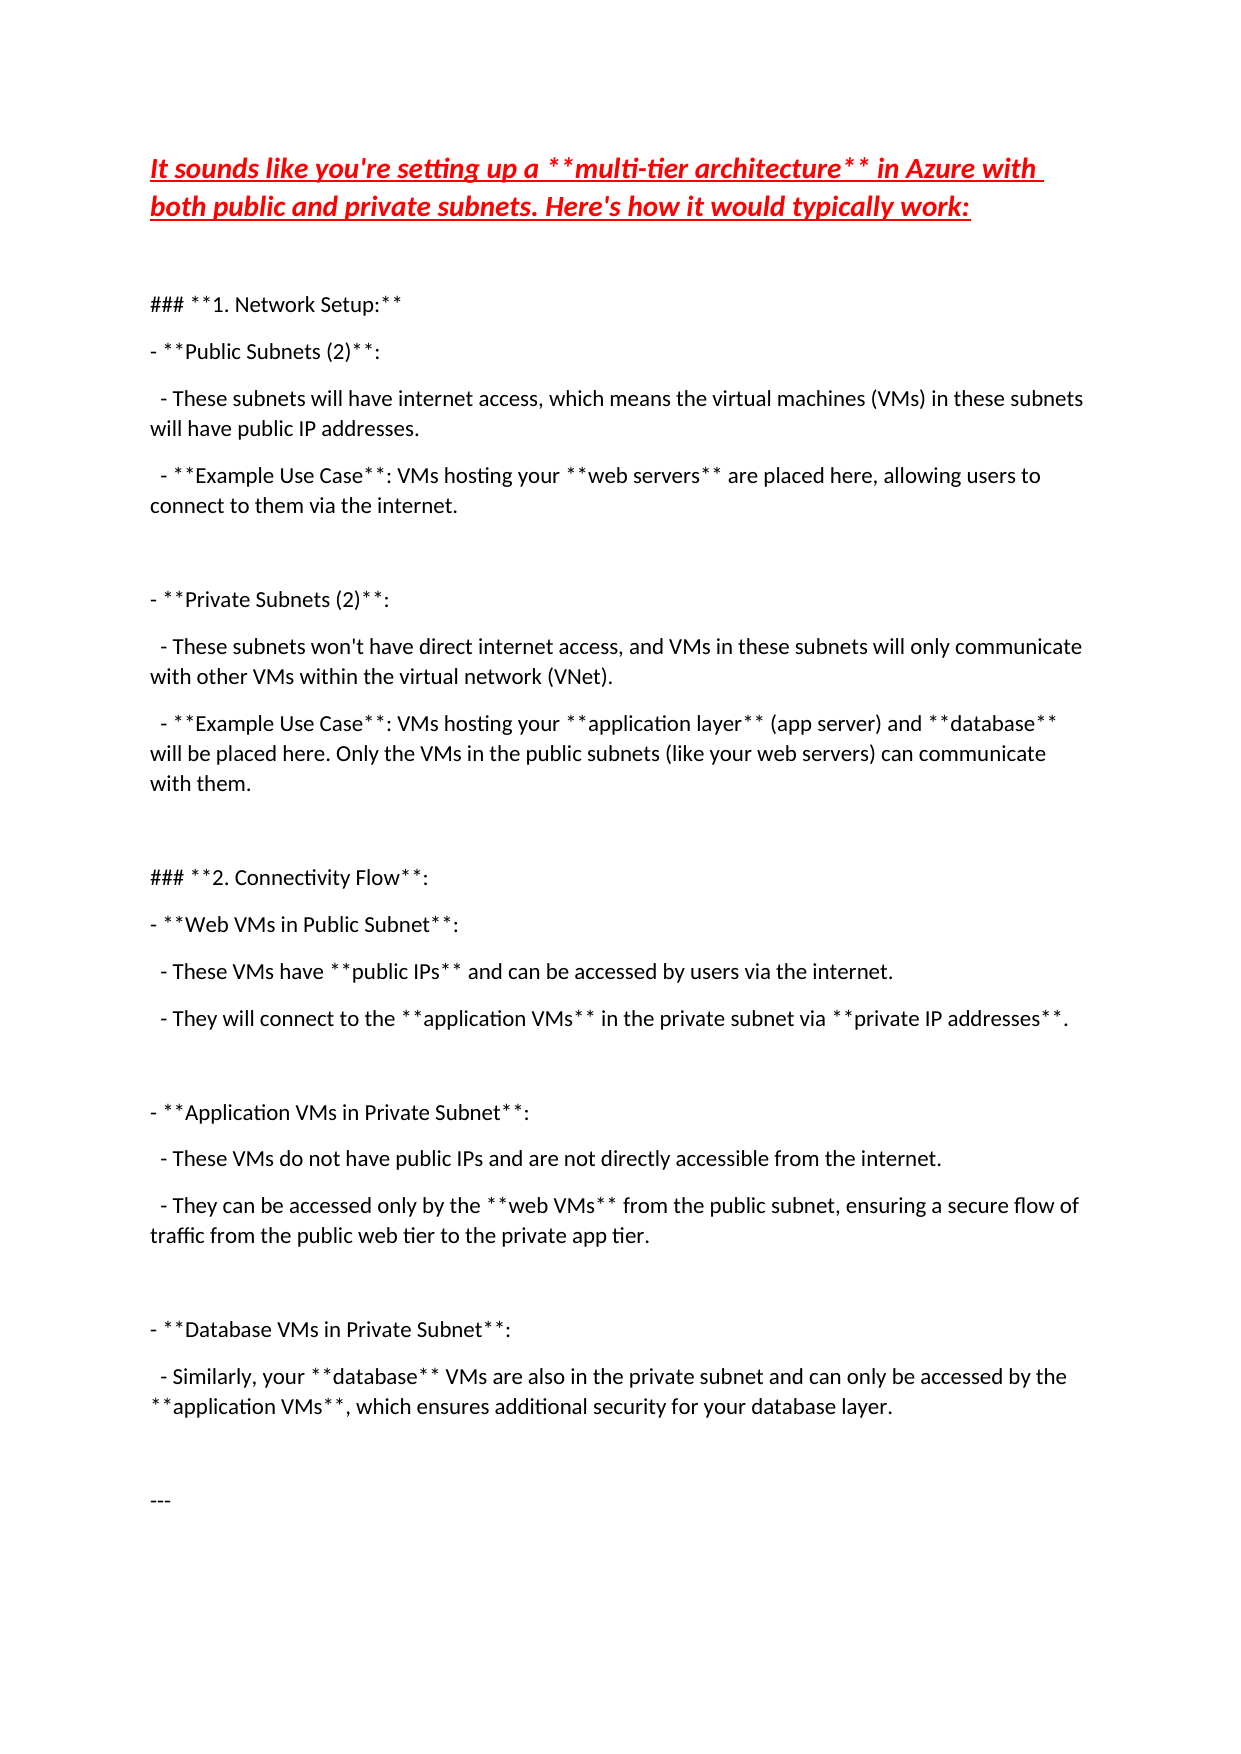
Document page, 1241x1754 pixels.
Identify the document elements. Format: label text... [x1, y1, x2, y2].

text - **Example Use Case**: VMs hosting your **application layer** (app server) and **database** will be placed here. Only the VMs in the public subnets (like your web servers) can communicate with them. [150, 709, 1090, 798]
text - **Database VMs in Private Subnet**: [150, 1315, 1090, 1343]
text --- [150, 1486, 1090, 1514]
text - These VMs do not have public IPs and are not directly accessible from the internet. [150, 1144, 1090, 1173]
text - **Web VMs in Public Subnet**: [150, 910, 1090, 938]
text ### **2. Connectivity Flow**: [150, 863, 1090, 891]
text - **Private Subnets (2)**: [150, 585, 1090, 613]
text - These subnets won't have direct internet access, and VMs in these subnets will only communicate with other VMs within the virtual network (VNet). [150, 632, 1090, 690]
text - They can be accessed only by the **web VMs** from the public subnet, ensuring a secure flow of traffic from the public web tier to the private app tier. [150, 1191, 1090, 1250]
text - Similarly, your **database** VMs are also in the private subnet and can only be accessed by the **application VMs**, which ensures additional security for your database layer. [150, 1362, 1090, 1421]
text - These VMs have **public IPs** and can be accessed by users via the internet. [150, 957, 1090, 985]
text - These subnets will have internet access, which means the virtual machines (VMs) in these subnets will have public IP addresses. [150, 384, 1090, 442]
text - **Example Use Case**: VMs hosting your **web servers** are placed here, allowing users to connect to them via the internet. [150, 461, 1090, 519]
text It sounds like you're setting up a **multi-tier architecture** in Azure with both public and private subnets. Here's how it would typically work: [150, 150, 1090, 224]
text ### **1. Network Setup:** [150, 290, 1090, 318]
text - **Application VMs in Private Subnet**: [150, 1098, 1090, 1126]
text - **Public Subnets (2)**: [150, 337, 1090, 365]
text - They will connect to the **application VMs** in the private subnet via **private IP addresses**. [150, 1004, 1090, 1032]
